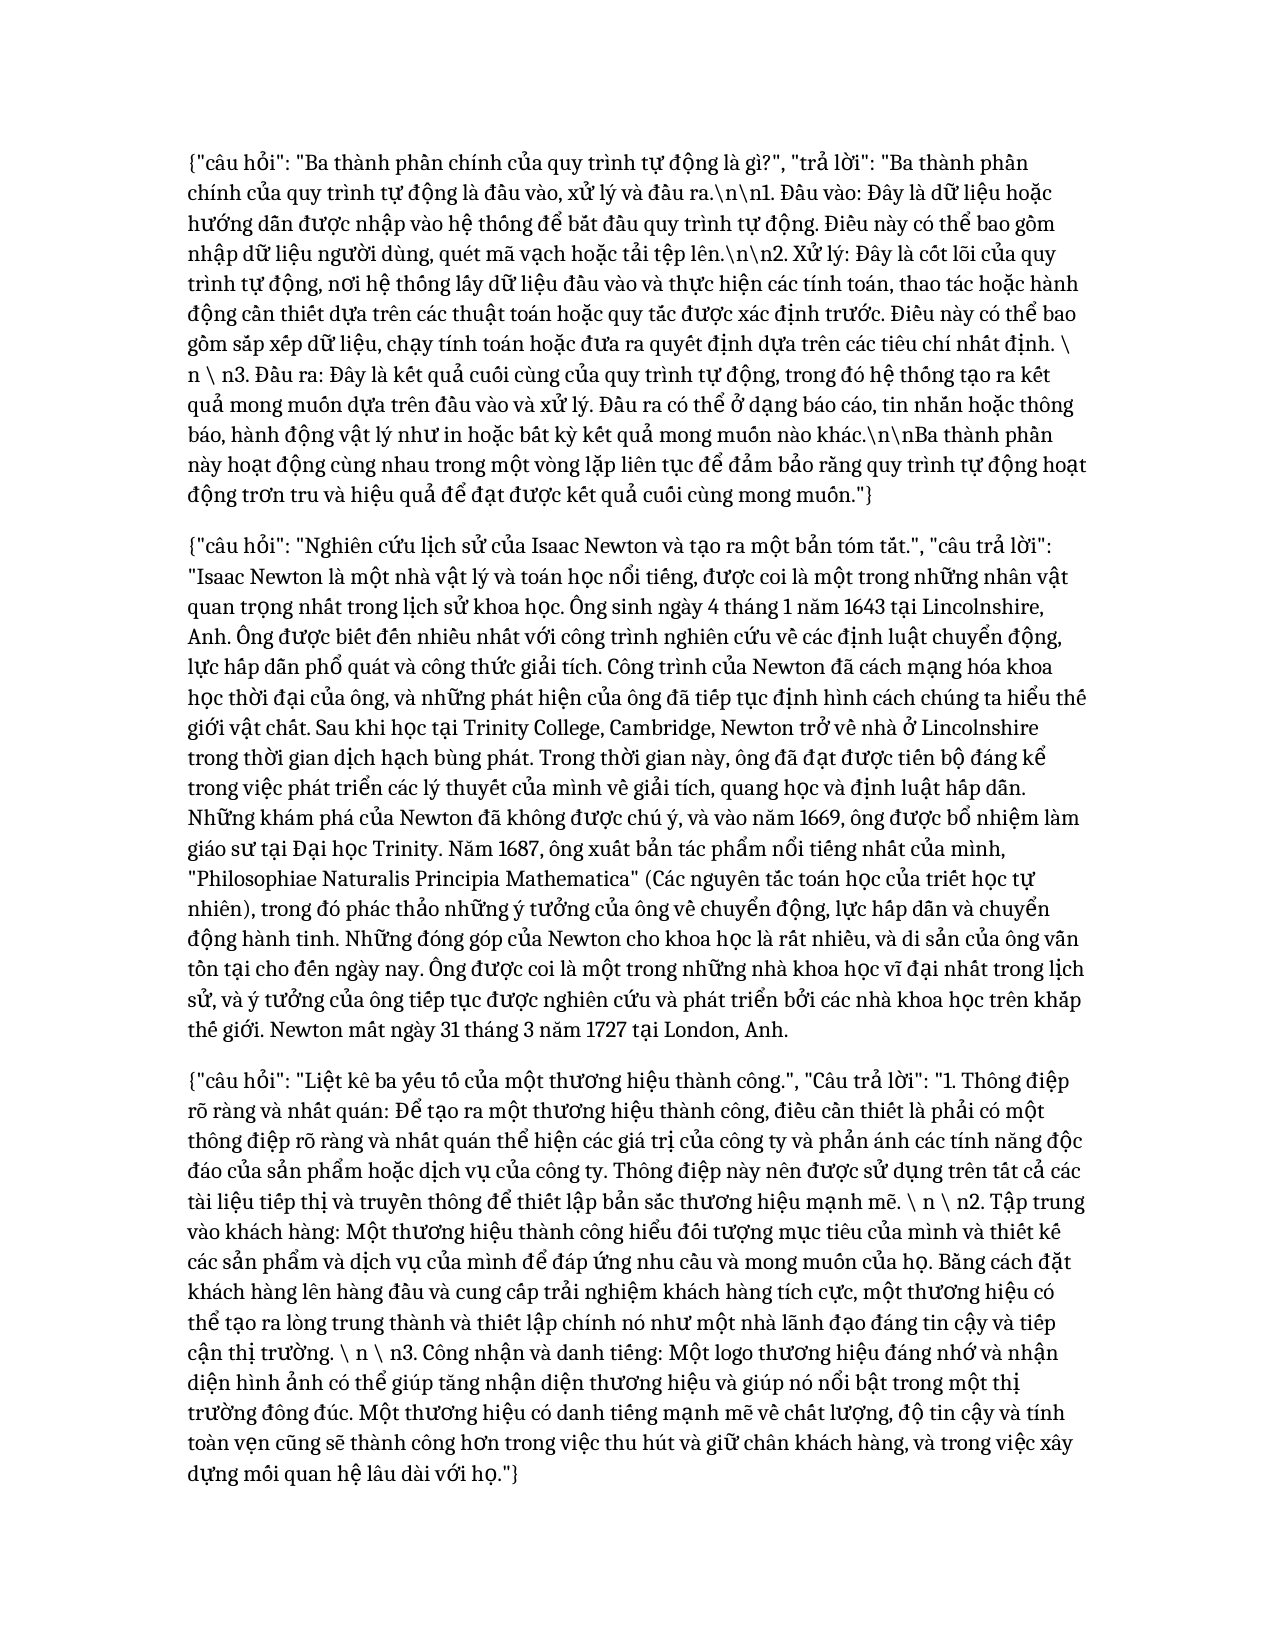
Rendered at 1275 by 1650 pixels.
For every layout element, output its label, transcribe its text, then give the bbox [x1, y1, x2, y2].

text {"câu hỏi": "Liệt kê ba yếu tố của một thương hiệu thành công.", "Câu trả lời": "1. Thông điệp rõ ràng và nhất quán: Để tạo ra một thương hiệu thành công, điều cần thiết là phải có một thông điệp rõ ràng và nhất quán thể hiện các giá trị của công ty và phản ánh các tính năng độc đáo của sản phẩm hoặc dịch vụ của công ty. Thông điệp này nên được sử dụng trên tất cả các tài liệu tiếp thị và truyền thông để thiết lập bản sắc thương hiệu mạnh mẽ. \ n \ n2. Tập trung vào khách hàng: Một thương hiệu thành công hiểu đối tượng mục tiêu của mình và thiết kế các sản phẩm và dịch vụ của mình để đáp ứng nhu cầu và mong muốn của họ. Bằng cách đặt khách hàng lên hàng đầu và cung cấp trải nghiệm khách hàng tích cực, một thương hiệu có thể tạo ra lòng trung thành và thiết lập chính nó như một nhà lãnh đạo đáng tin cậy và tiếp cận thị trường. \ n \ n3. Công nhận và danh tiếng: Một logo thương hiệu đáng nhớ và nhận diện hình ảnh có thể giúp tăng nhận diện thương hiệu và giúp nó nổi bật trong một thị trường đông đúc. Một thương hiệu có danh tiếng mạnh mẽ về chất lượng, độ tin cậy và tính toàn vẹn cũng sẽ thành công hơn trong việc thu hút và giữ chân khách hàng, và trong việc xây dựng mối quan hệ lâu dài với họ."} [187, 1068, 1087, 1487]
text {"câu hỏi": "Nghiên cứu lịch sử của Isaac Newton và tạo ra một bản tóm tắt.", "câu trả lời": "Isaac Newton là một nhà vật lý và toán học nổi tiếng, được coi là một trong những nhân vật quan trọng nhất trong lịch sử khoa học. Ông sinh ngày 4 tháng 1 năm 1643 tại Lincolnshire, Anh. Ông được biết đến nhiều nhất với công trình nghiên cứu về các định luật chuyển động, lực hấp dẫn phổ quát và công thức giải tích. Công trình của Newton đã cách mạng hóa khoa học thời đại của ông, và những phát hiện của ông đã tiếp tục định hình cách chúng ta hiểu thế giới vật chất. Sau khi học tại Trinity College, Cambridge, Newton trở về nhà ở Lincolnshire trong thời gian dịch hạch bùng phát. Trong thời gian này, ông đã đạt được tiến bộ đáng kể trong việc phát triển các lý thuyết của mình về giải tích, quang học và định luật hấp dẫn. Những khám phá của Newton đã không được chú ý, và vào năm 1669, ông được bổ nhiệm làm giáo sư tại Đại học Trinity. Năm 1687, ông xuất bản tác phẩm nổi tiếng nhất của mình, "Philosophiae Naturalis Principia Mathematica" (Các nguyên tắc toán học của triết học tự nhiên), trong đó phác thảo những ý tưởng của ông về chuyển động, lực hấp dẫn và chuyển động hành tinh. Những đóng góp của Newton cho khoa học là rất nhiều, và di sản của ông vẫn tồn tại cho đến ngày nay. Ông được coi là một trong những nhà khoa học vĩ đại nhất trong lịch sử, và ý tưởng của ông tiếp tục được nghiên cứu và phát triển bởi các nhà khoa học trên khắp thế giới. Newton mất ngày 31 tháng 3 năm 1727 tại London, Anh. [187, 533, 1087, 1043]
text {"câu hỏi": "Ba thành phần chính của quy trình tự động là gì?", "trả lời": "Ba thành phần chính của quy trình tự động là đầu vào, xử lý và đầu ra.\n\n1. Đầu vào: Đây là dữ liệu hoặc hướng dẫn được nhập vào hệ thống để bắt đầu quy trình tự động. Điều này có thể bao gồm nhập dữ liệu người dùng, quét mã vạch hoặc tải tệp lên.\n\n2. Xử lý: Đây là cốt lõi của quy trình tự động, nơi hệ thống lấy dữ liệu đầu vào và thực hiện các tính toán, thao tác hoặc hành động cần thiết dựa trên các thuật toán hoặc quy tắc được xác định trước. Điều này có thể bao gồm sắp xếp dữ liệu, chạy tính toán hoặc đưa ra quyết định dựa trên các tiêu chí nhất định. \ n \ n3. Đầu ra: Đây là kết quả cuối cùng của quy trình tự động, trong đó hệ thống tạo ra kết quả mong muốn dựa trên đầu vào và xử lý. Đầu ra có thể ở dạng báo cáo, tin nhắn hoặc thông báo, hành động vật lý như in hoặc bất kỳ kết quả mong muốn nào khác.\n\nBa thành phần này hoạt động cùng nhau trong một vòng lặp liên tục để đảm bảo rằng quy trình tự động hoạt động trơn tru và hiệu quả để đạt được kết quả cuối cùng mong muốn."} [187, 150, 1087, 509]
